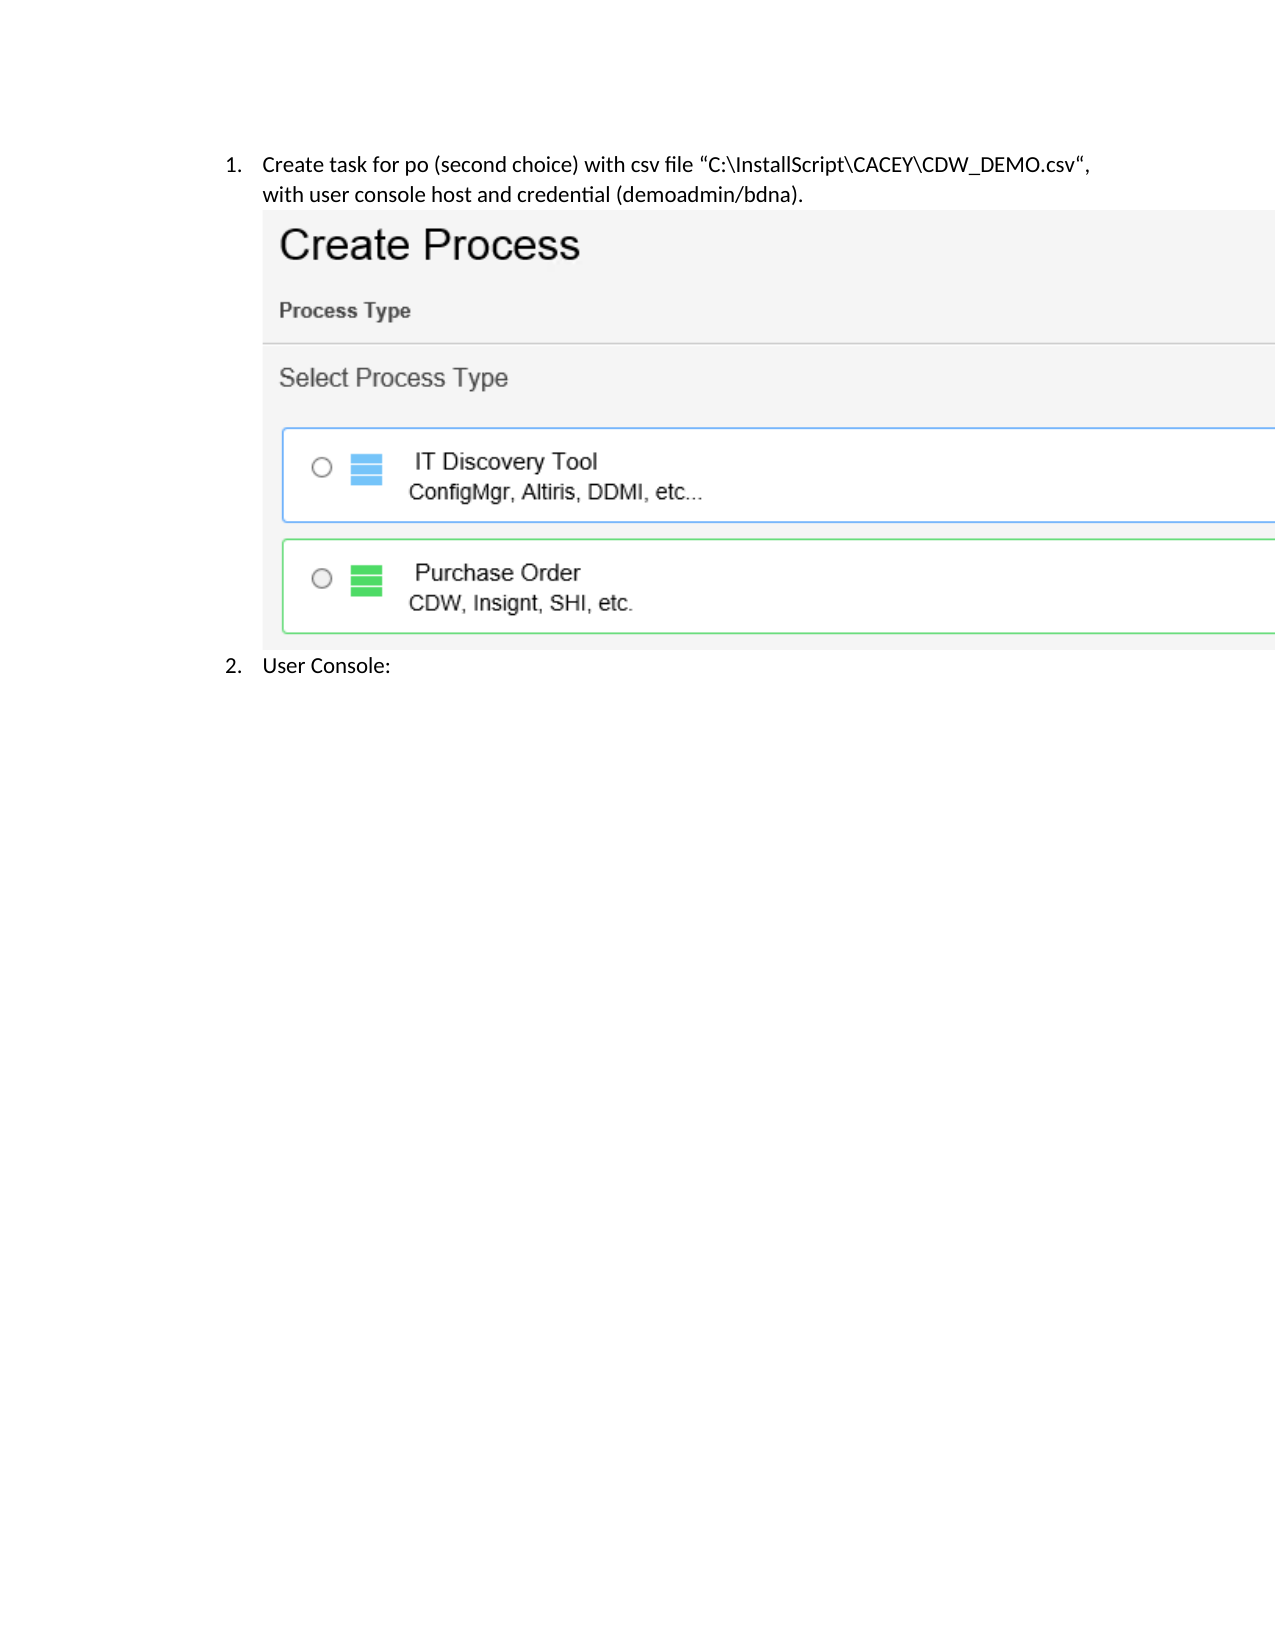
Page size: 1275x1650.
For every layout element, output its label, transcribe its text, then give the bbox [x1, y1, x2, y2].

picture [262, 210, 1275, 650]
list User Console: [225, 652, 1125, 680]
list Create task for po (second choice) with csv file “C:\InstallScript\CACEY\CDW_DEMO.csv“, with user console host and credential (demoadmin/bdna). [225, 150, 1125, 208]
